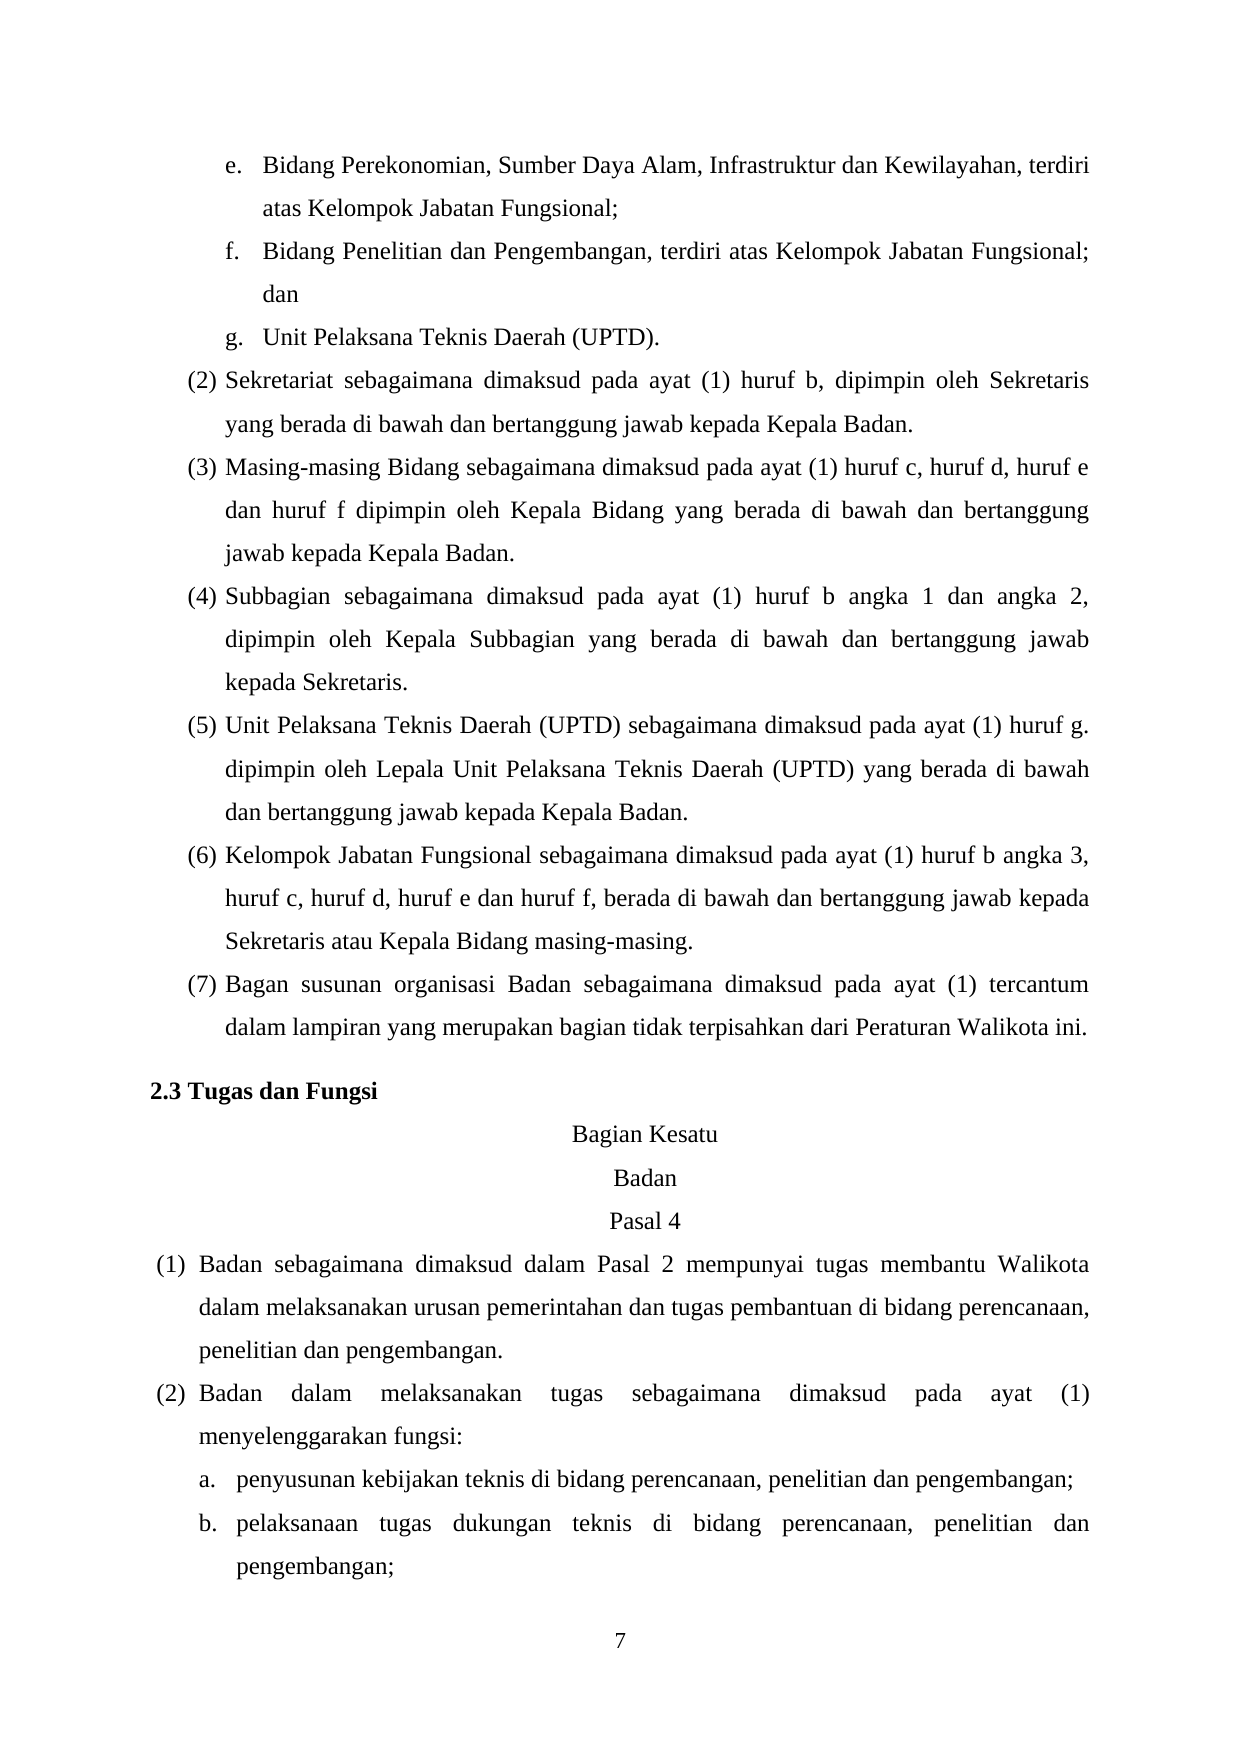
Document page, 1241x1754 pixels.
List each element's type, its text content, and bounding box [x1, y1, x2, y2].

list Badan [199, 1163, 1090, 1191]
list Subbagian sebagaimana dimaksud pada ayat (1) huruf b angka 1 dan angka 2, dipimpin oleh Kepala Subbagian yang berada di bawah dan bertanggung jawab kepada Sekretaris. [187, 581, 1090, 696]
list Badan sebagaimana dimaksud dalam Pasal 2 mempunyai tugas membantu Walikota dalam melaksanakan urusan pemerintahan dan tugas pembantuan di bidang perencanaan, penelitian dan pengembangan. [156, 1249, 1090, 1364]
list Kelompok Jabatan Fungsional sebagaimana dimaksud pada ayat (1) huruf b angka 3, huruf c, huruf d, huruf e dan huruf f, berada di bawah dan bertanggung jawab kepada Sekretaris atau Kepala Bidang masing-masing. [187, 840, 1090, 955]
list pelaksanaan tugas dukungan teknis di bidang perencanaan, penelitian dan pengembangan; [198, 1508, 1090, 1579]
list Sekretariat sebagaimana dimaksud pada ayat (1) huruf b, dipimpin oleh Sekretaris yang berada di bawah dan bertanggung jawab kepada Kepala Badan. [187, 366, 1090, 437]
list Badan dalam melaksanakan tugas sebagaimana dimaksud pada ayat (1) menyelenggarakan fungsi: [156, 1378, 1090, 1450]
list Bagan susunan organisasi Badan sebagaimana dimaksud pada ayat (1) tercantum dalam lampiran yang merupakan bagian tidak terpisahkan dari Peraturan Walikota ini. [187, 969, 1090, 1041]
list penyusunan kebijakan teknis di bidang perencanaan, penelitian dan pengembangan; [198, 1464, 1090, 1493]
list Unit Pelaksana Teknis Daerah (UPTD) sebagaimana dimaksud pada ayat (1) huruf g. dipimpin oleh Lepala Unit Pelaksana Teknis Daerah (UPTD) yang berada di bawah dan bertanggung jawab kepada Kepala Badan. [187, 711, 1090, 826]
list Bagian Kesatu [199, 1119, 1090, 1148]
list Unit Pelaksana Teknis Daerah (UPTD). [225, 322, 1090, 351]
list Bidang Perekonomian, Sumber Daya Alam, Infrastruktur dan Kewilayahan, terdiri atas Kelompok Jabatan Fungsional; [225, 150, 1090, 222]
subtitle Tugas dan Fungsi [150, 1076, 1090, 1105]
list Masing-masing Bidang sebagaimana dimaksud pada ayat (1) huruf c, huruf d, huruf e dan huruf f dipimpin oleh Kepala Bidang yang berada di bawah dan bertanggung jawab kepada Kepala Badan. [187, 452, 1090, 567]
list Bidang Penelitian dan Pengembangan, terdiri atas Kelompok Jabatan Fungsional; dan [225, 236, 1090, 308]
list Pasal 4 [199, 1206, 1090, 1234]
